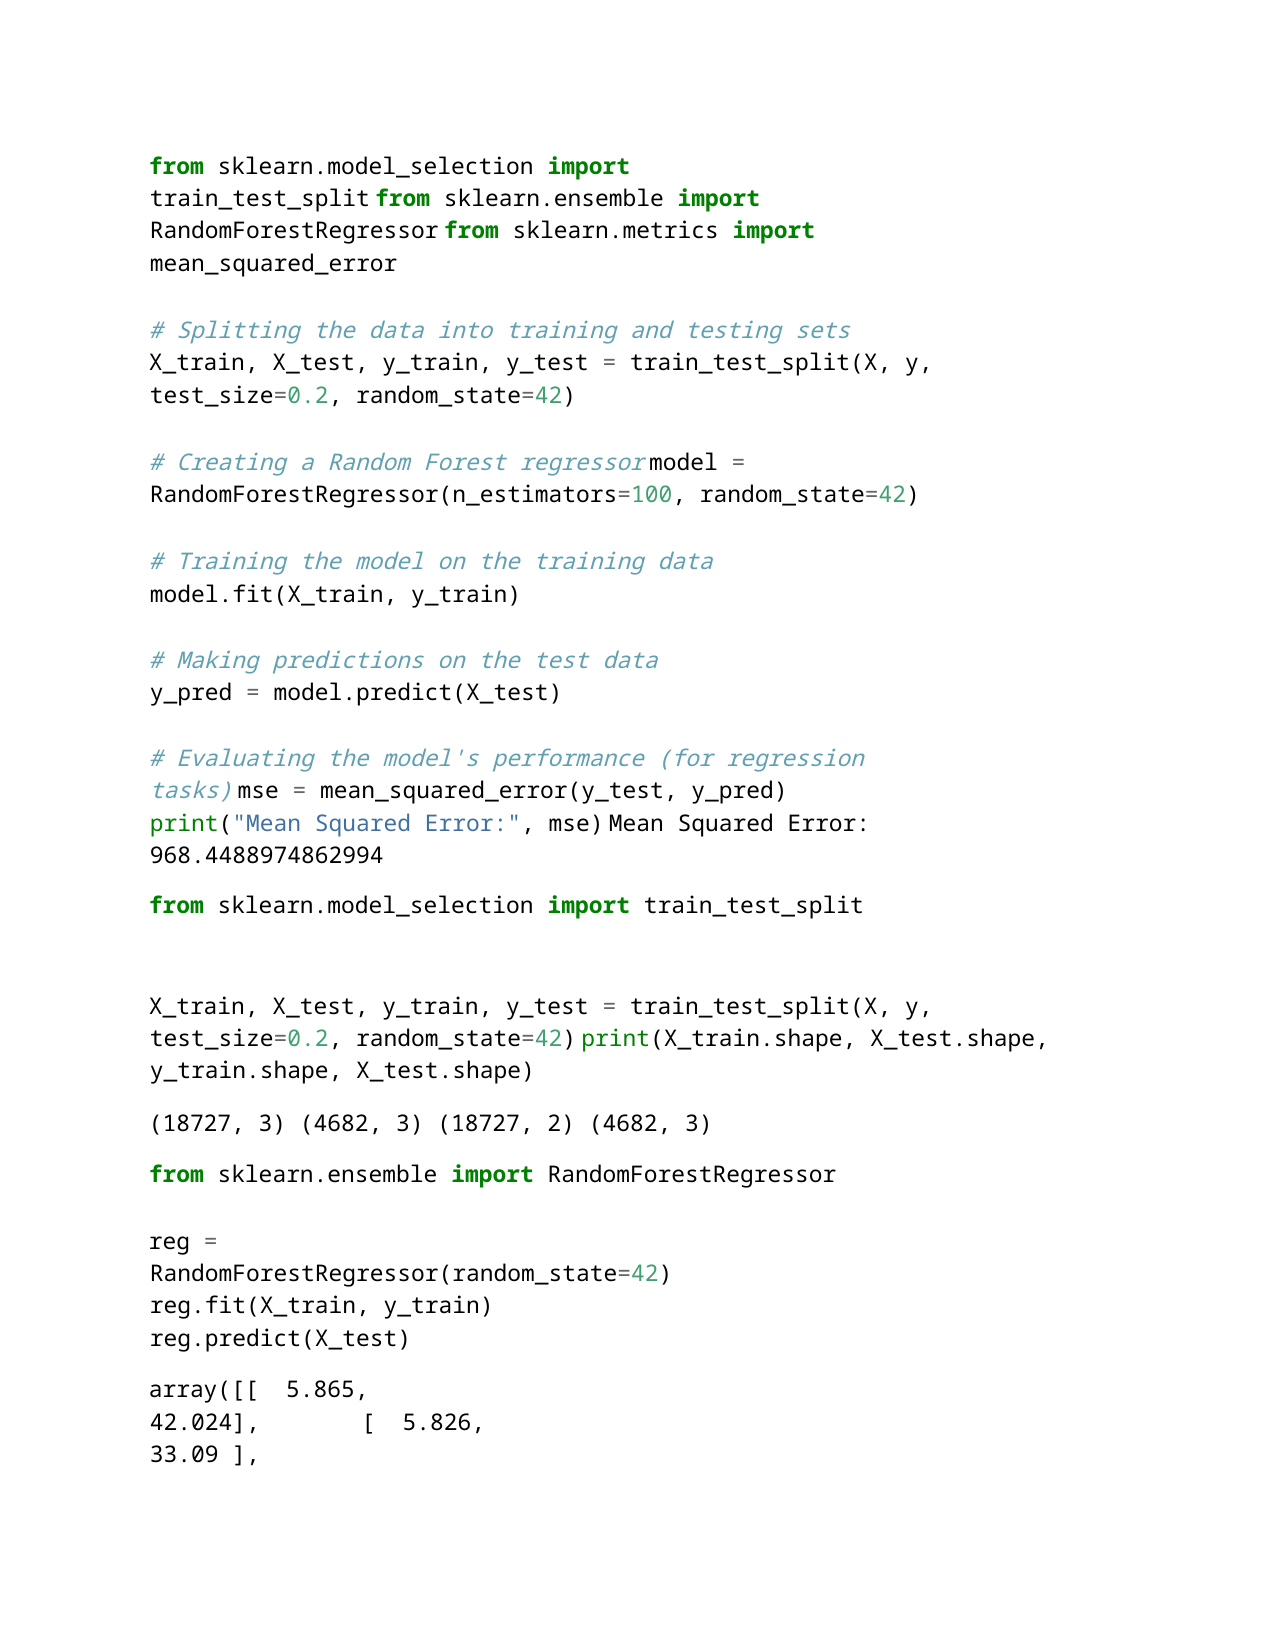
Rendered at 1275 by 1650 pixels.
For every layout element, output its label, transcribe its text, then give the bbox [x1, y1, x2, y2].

text # Splitting the data into training and testing sets [148, 314, 899, 345]
text # Training the model on the training data model.fit(X_train, y_train) [148, 545, 899, 609]
text (18727, 3) (4682, 3) (18727, 2) (4682, 3) [148, 1107, 1021, 1138]
text from sklearn.ensemble import RandomForestRegressor [148, 1158, 1021, 1189]
text # Evaluating the model's performance (for regression tasks) mse = mean_squared_error(y_test, y_pred) print("Mean Squared Error:", mse) Mean Squared Error: 968.4488974862994 [148, 742, 893, 870]
text from sklearn.model_selection import train_test_split [148, 889, 1021, 920]
text X_train, X_test, y_train, y_test = train_test_split(X, y, test_size=0.2, random_state=42) print(X_train.shape, X_test.shape, y_train.shape, X_test.shape) [148, 990, 1058, 1086]
text reg = RandomForestRegressor(random_state=42) reg.fit(X_train, y_train) reg.predict(X_test) [148, 1225, 710, 1353]
text array([[ 5.865, 42.024], [ 5.826, 33.09 ], [148, 1373, 496, 1469]
text # Creating a Random Forest regressor model = RandomForestRegressor(n_estimators=100, random_state=42) [148, 446, 957, 509]
text from sklearn.model_selection import train_test_split from sklearn.ensemble import RandomForestRegressor from sklearn.metrics import mean_squared_error [148, 150, 836, 278]
text X_train, X_test, y_train, y_test = train_test_split(X, y, test_size=0.2, random_state=42) [148, 346, 1120, 410]
text # Making predictions on the test data y_pred = model.predict(X_test) [148, 644, 697, 707]
